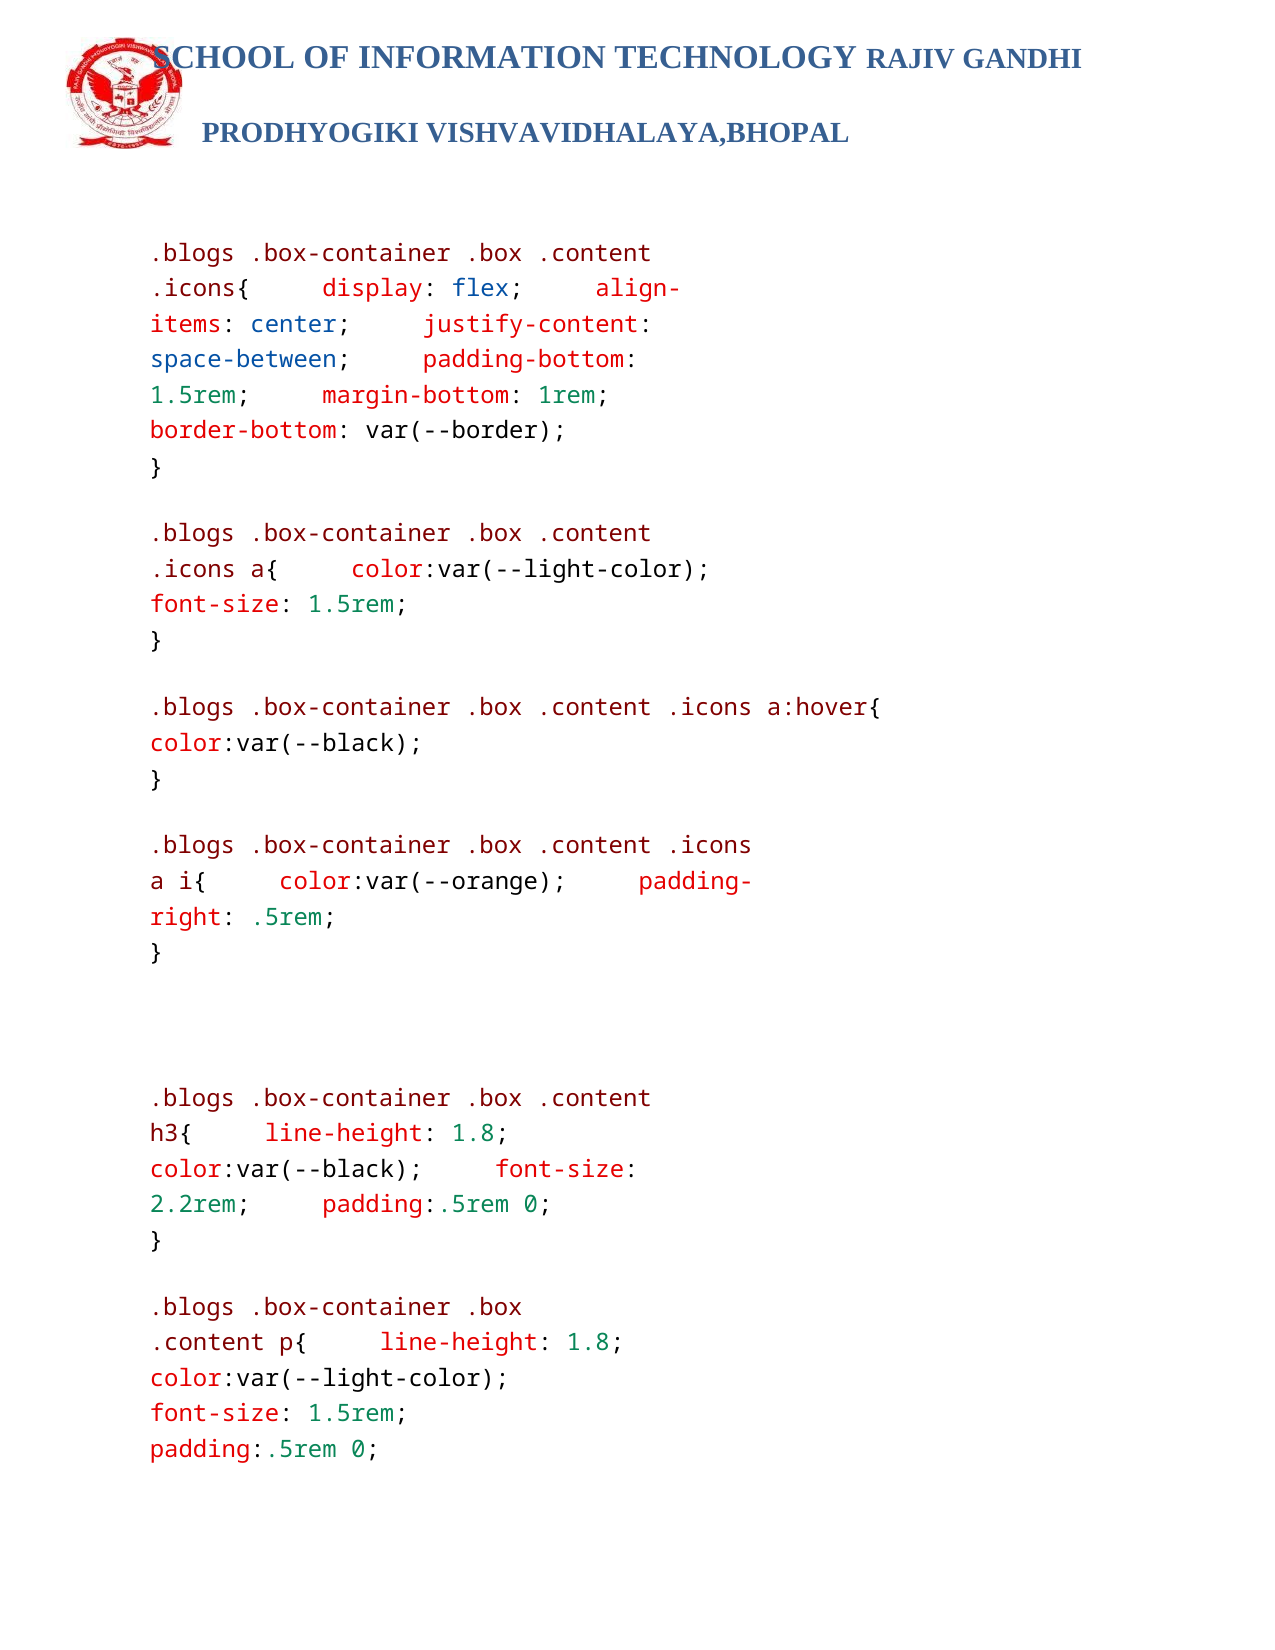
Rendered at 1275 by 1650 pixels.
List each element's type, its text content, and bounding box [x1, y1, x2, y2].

text .blogs .box-container .box .content h3{ line-height: 1.8; color:var(--black); font-size: 2.2rem; padding:.5rem 0; [148, 1080, 664, 1219]
picture [178, 48, 183, 66]
text .blogs .box-container .box .content .icons a{ color:var(--light-color); font-size: 1.5rem; [148, 516, 743, 620]
text } [148, 761, 1112, 794]
text .blogs .box-container .box .content p{ line-height: 1.8; color:var(--light-color); font-size: 1.5rem; padding:.5rem 0; [148, 1290, 651, 1464]
text .blogs .box-container .box .content .icons a:hover{ color:var(--black); [148, 690, 1086, 758]
text } [148, 623, 1112, 656]
text } [148, 935, 1112, 968]
picture [65, 37, 183, 149]
text } [148, 1223, 1112, 1256]
text .blogs .box-container .box .content .icons a i{ color:var(--orange); padding-right: .5rem; [148, 828, 769, 932]
text .blogs .box-container .box .content .icons{ display: flex; align-items: center; justify-content: space-between; padding-bottom: 1.5rem; margin-bottom: 1rem; border-bottom: var(--border); [148, 236, 717, 446]
text } [148, 449, 1112, 482]
